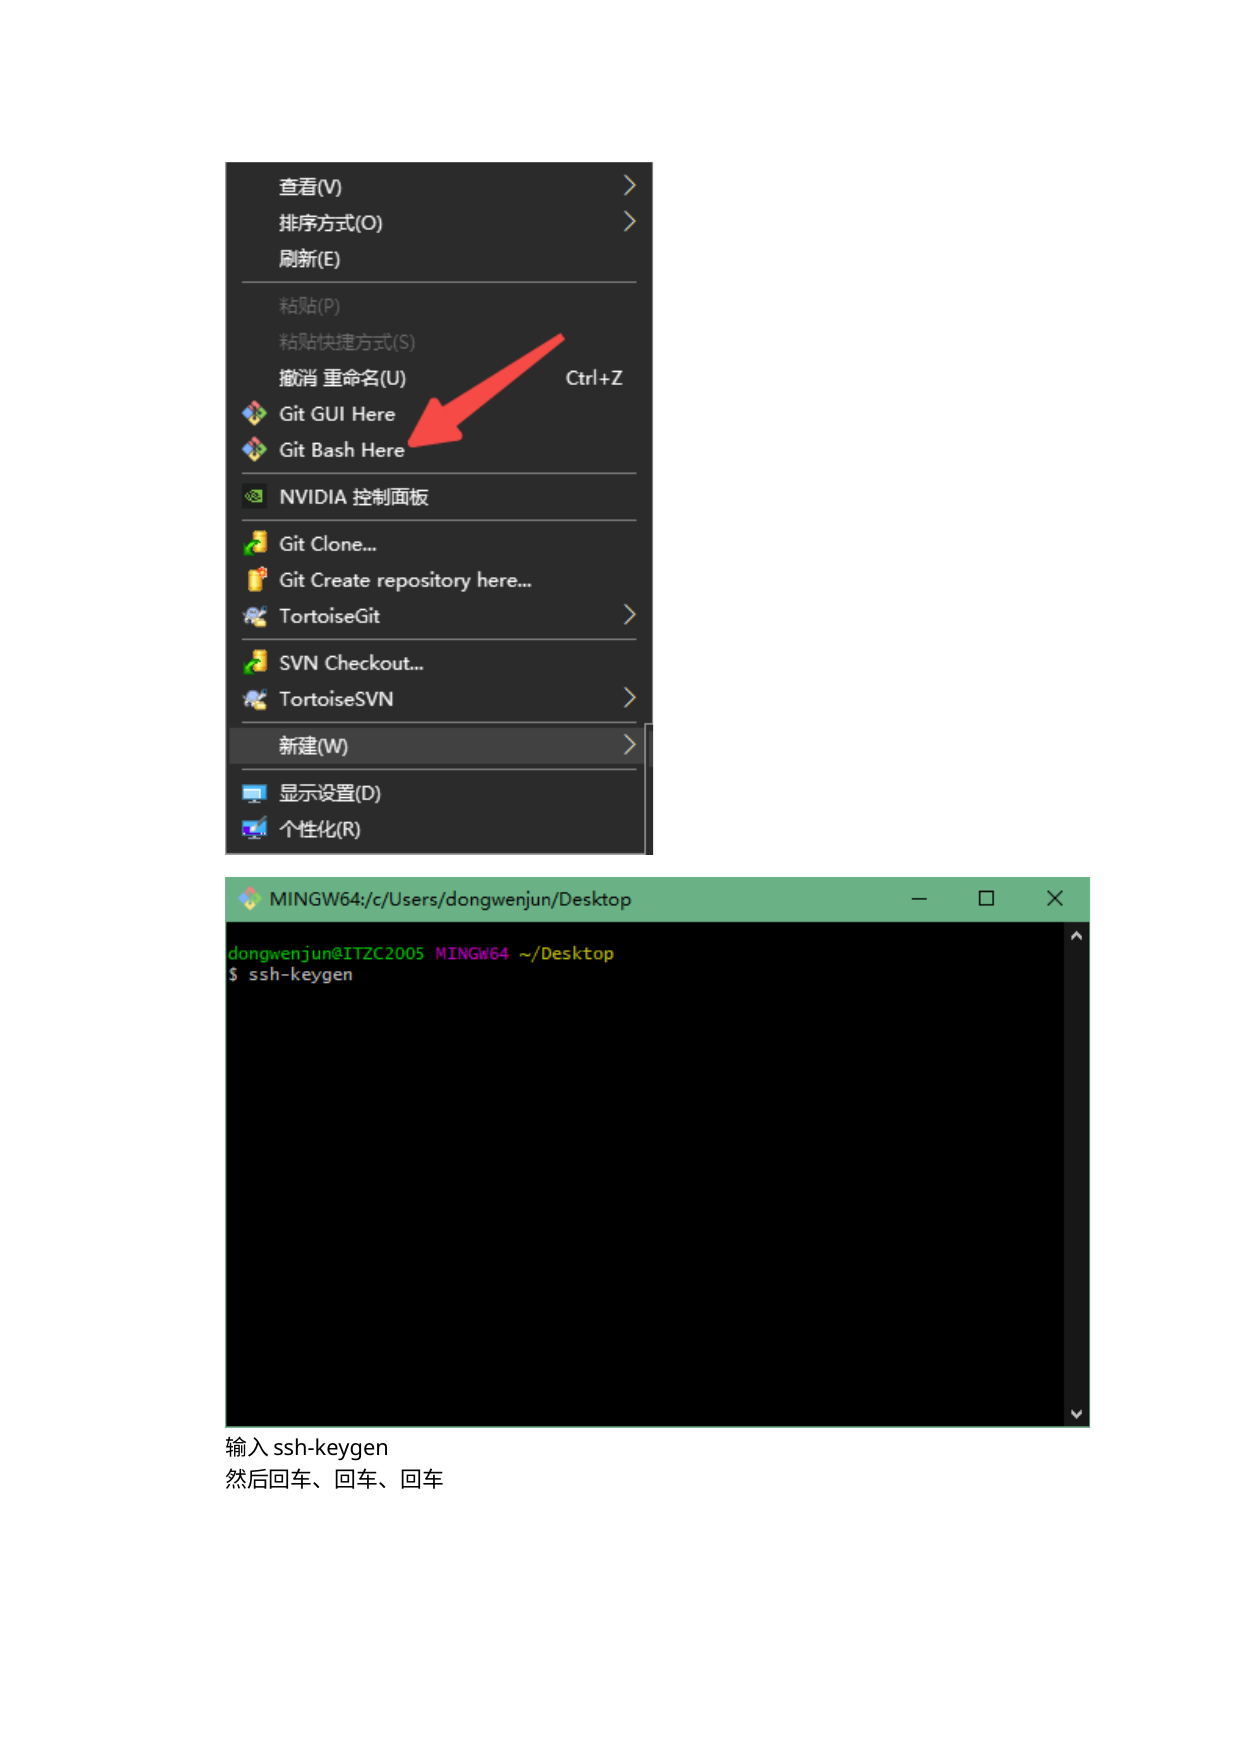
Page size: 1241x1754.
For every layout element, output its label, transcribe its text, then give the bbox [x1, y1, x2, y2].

list 然后回车、回车、回车 [225, 1462, 1053, 1494]
picture [225, 162, 654, 855]
list 输入ssh-keygen [225, 1429, 1053, 1462]
picture [225, 877, 1091, 1428]
